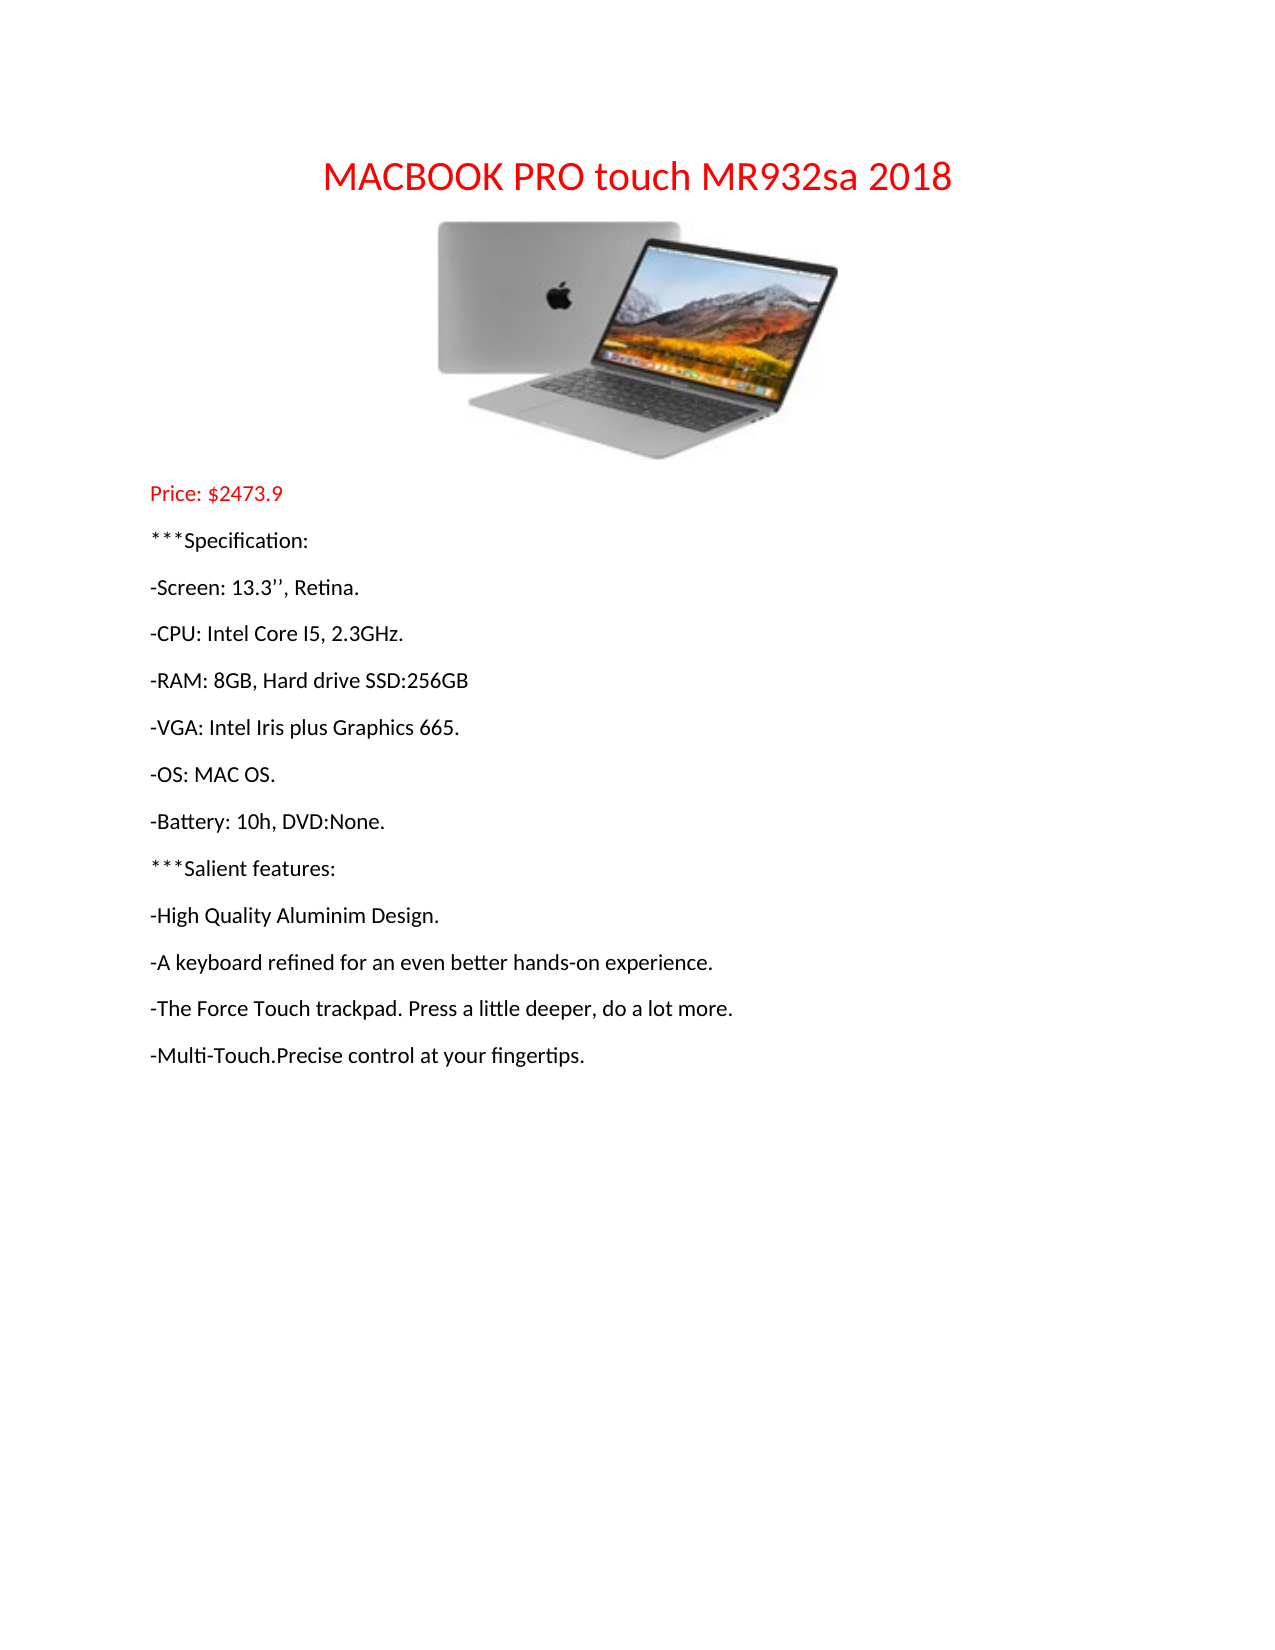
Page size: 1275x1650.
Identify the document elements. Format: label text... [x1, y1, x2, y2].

text MACBOOK PRO touch MR932sa 2018 [150, 150, 1125, 201]
text ***Salient features: [150, 854, 1125, 882]
text -CPU: Intel Core I5, 2.3GHz. [150, 619, 1125, 648]
text Price: $2473.9 [150, 479, 1125, 507]
text -RAM: 8GB, Hard drive SSD:256GB [150, 666, 1125, 694]
text ***Specification: [150, 526, 1125, 554]
text -High Quality Aluminim Design. [150, 901, 1125, 929]
picture [437, 221, 838, 460]
text -Battery: 10h, DVD:None. [150, 807, 1125, 835]
text -The Force Touch trackpad. Press a little deeper, do a lot more. [150, 994, 1125, 1023]
text -Screen: 13.3’’, Retina. [150, 573, 1125, 601]
text -Multi-Touch.Precise control at your fingertips. [150, 1041, 1125, 1069]
text -VGA: Intel Iris plus Graphics 665. [150, 713, 1125, 741]
text -OS: MAC OS. [150, 760, 1125, 788]
text -A keyboard refined for an even better hands-on experience. [150, 948, 1125, 976]
